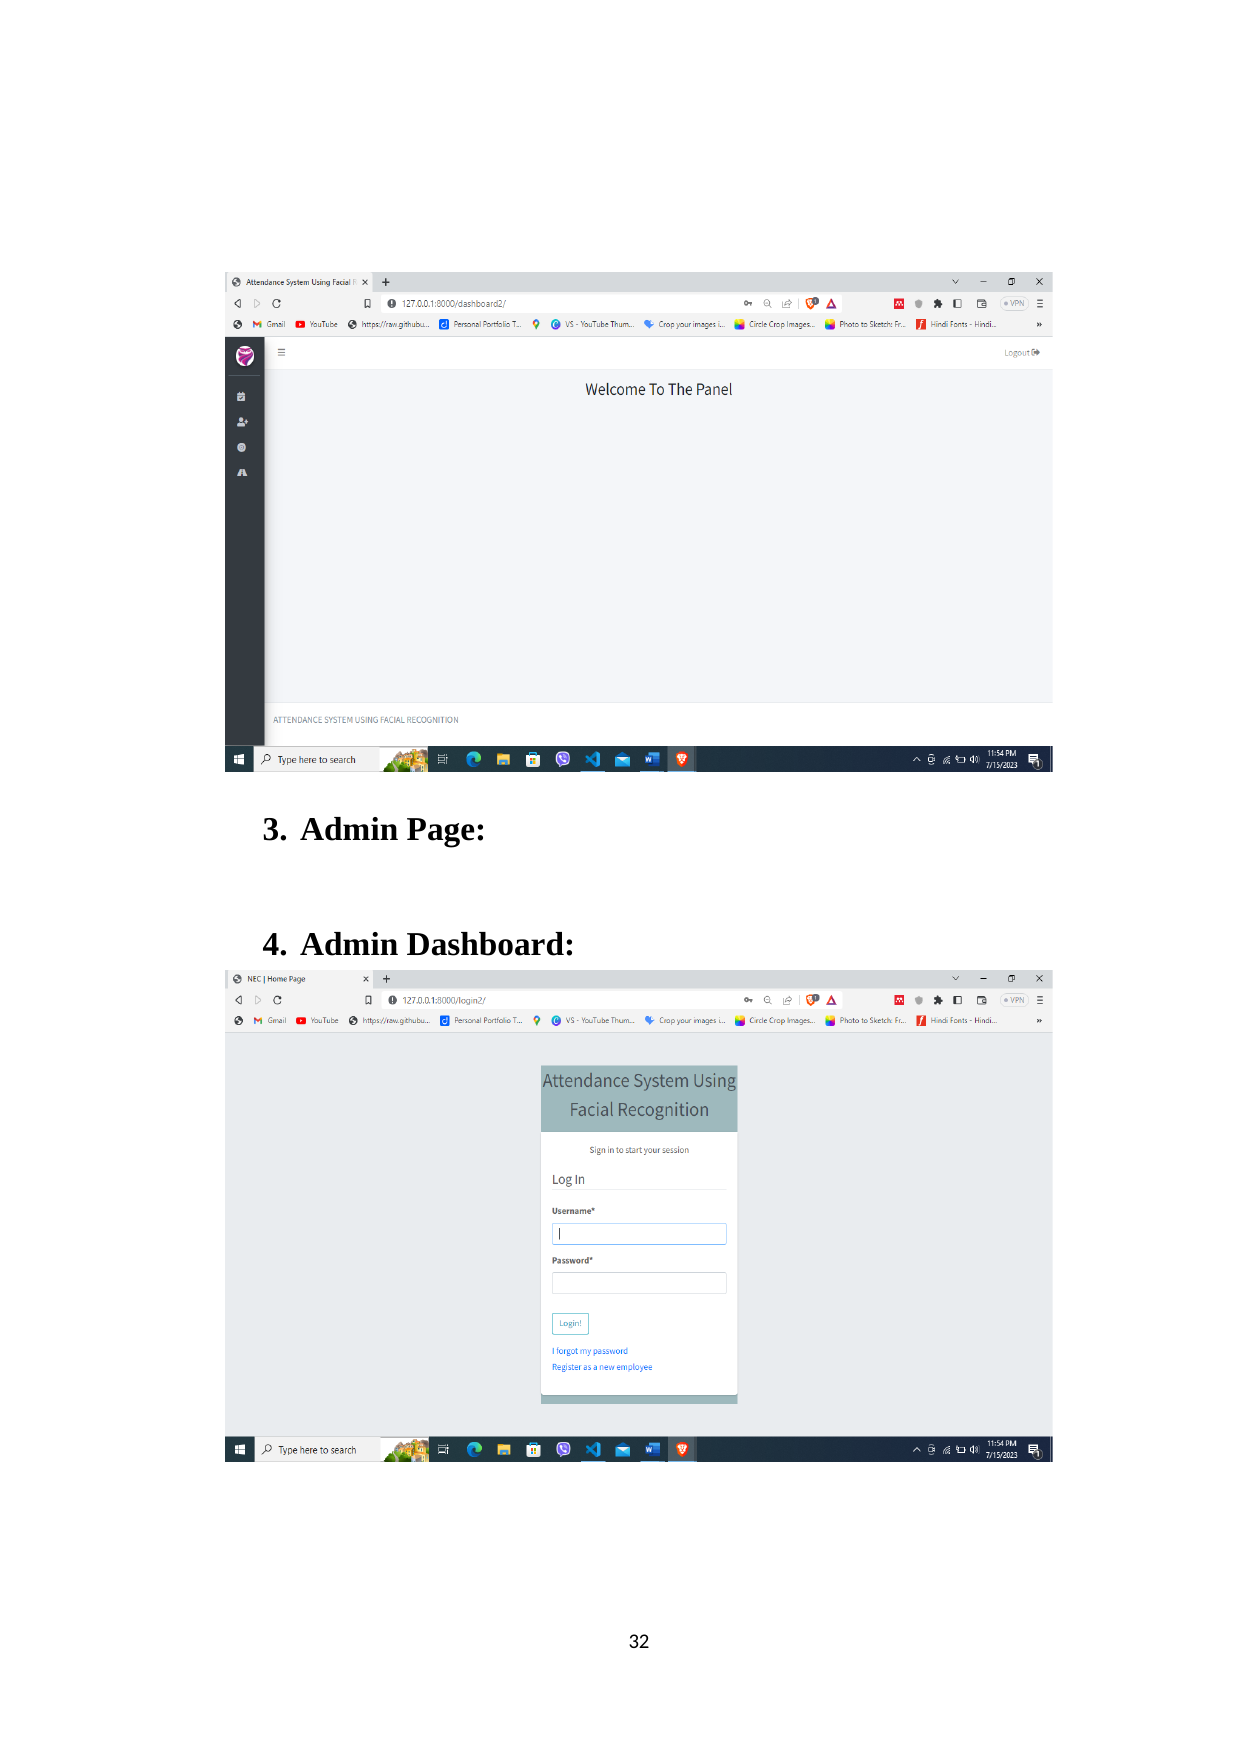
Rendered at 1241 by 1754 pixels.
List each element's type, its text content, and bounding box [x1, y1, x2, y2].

picture [225, 970, 1053, 1462]
list Admin Dashboard: [262, 924, 1053, 963]
list Admin Page: [262, 809, 1053, 848]
picture [225, 272, 1053, 772]
